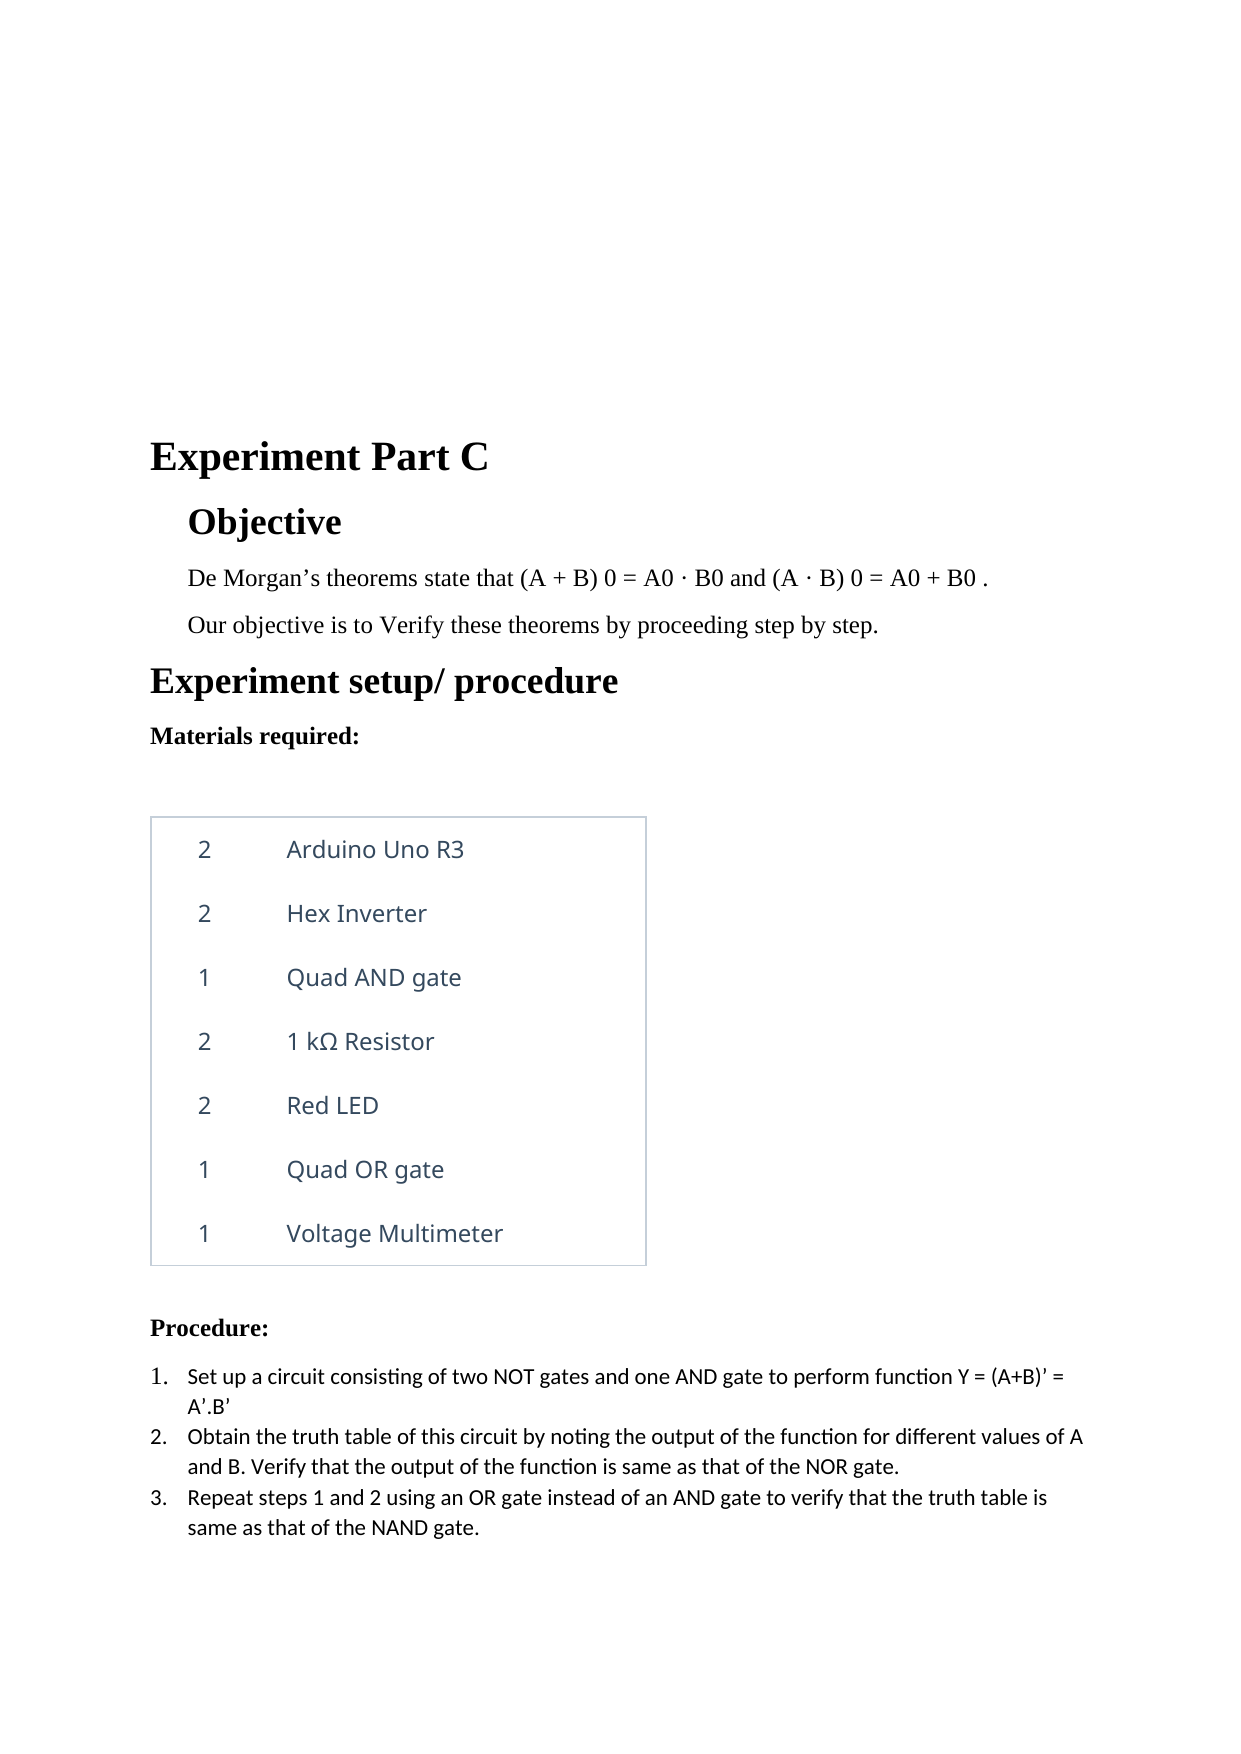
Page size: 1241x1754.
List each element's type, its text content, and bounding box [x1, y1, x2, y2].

table_header Arduino Uno R3 [258, 818, 645, 881]
text De Morgan’s theorems state that (A + B) 0 = A0 · B0 and (A · B) 0 = A0 + B0 . [187, 563, 1090, 592]
table_cell 1 [152, 1137, 258, 1201]
table_cell 2 [152, 1009, 258, 1073]
table_cell Red LED [258, 1073, 645, 1137]
text Experiment Part C [150, 431, 1090, 479]
table_cell 2 [152, 881, 258, 945]
table_cell 1 kΩ Resistor [258, 1009, 645, 1073]
table_cell 1 [152, 945, 258, 1009]
table_cell 1 [152, 1201, 258, 1264]
table_header 2 [152, 818, 258, 881]
table_cell Hex Inverter [258, 881, 645, 945]
list Set up a circuit consisting of two NOT gates and one AND gate to perform function Y = (A+B)’ = A’.B’ [150, 1361, 1090, 1420]
list Obtain the truth table of this circuit by noting the output of the function for different values of A and B. Verify that the output of the function is same as that of the NOR gate. [150, 1422, 1090, 1480]
text Objective [187, 499, 1090, 543]
table_cell Voltage Multimeter [258, 1201, 645, 1264]
list Repeat steps 1 and 2 using an OR gate instead of an AND gate to verify that the truth table is same as that of the NAND gate. [150, 1483, 1090, 1541]
text Materials required: [150, 721, 1090, 750]
table_cell Quad AND gate [258, 945, 645, 1009]
text Procedure: [150, 1313, 1090, 1342]
text Experiment setup/ procedure [150, 658, 1090, 701]
table_cell 2 [152, 1073, 258, 1137]
table_cell Quad OR gate [258, 1137, 645, 1201]
text Our objective is to Verify these theorems by proceeding step by step. [187, 611, 1090, 639]
